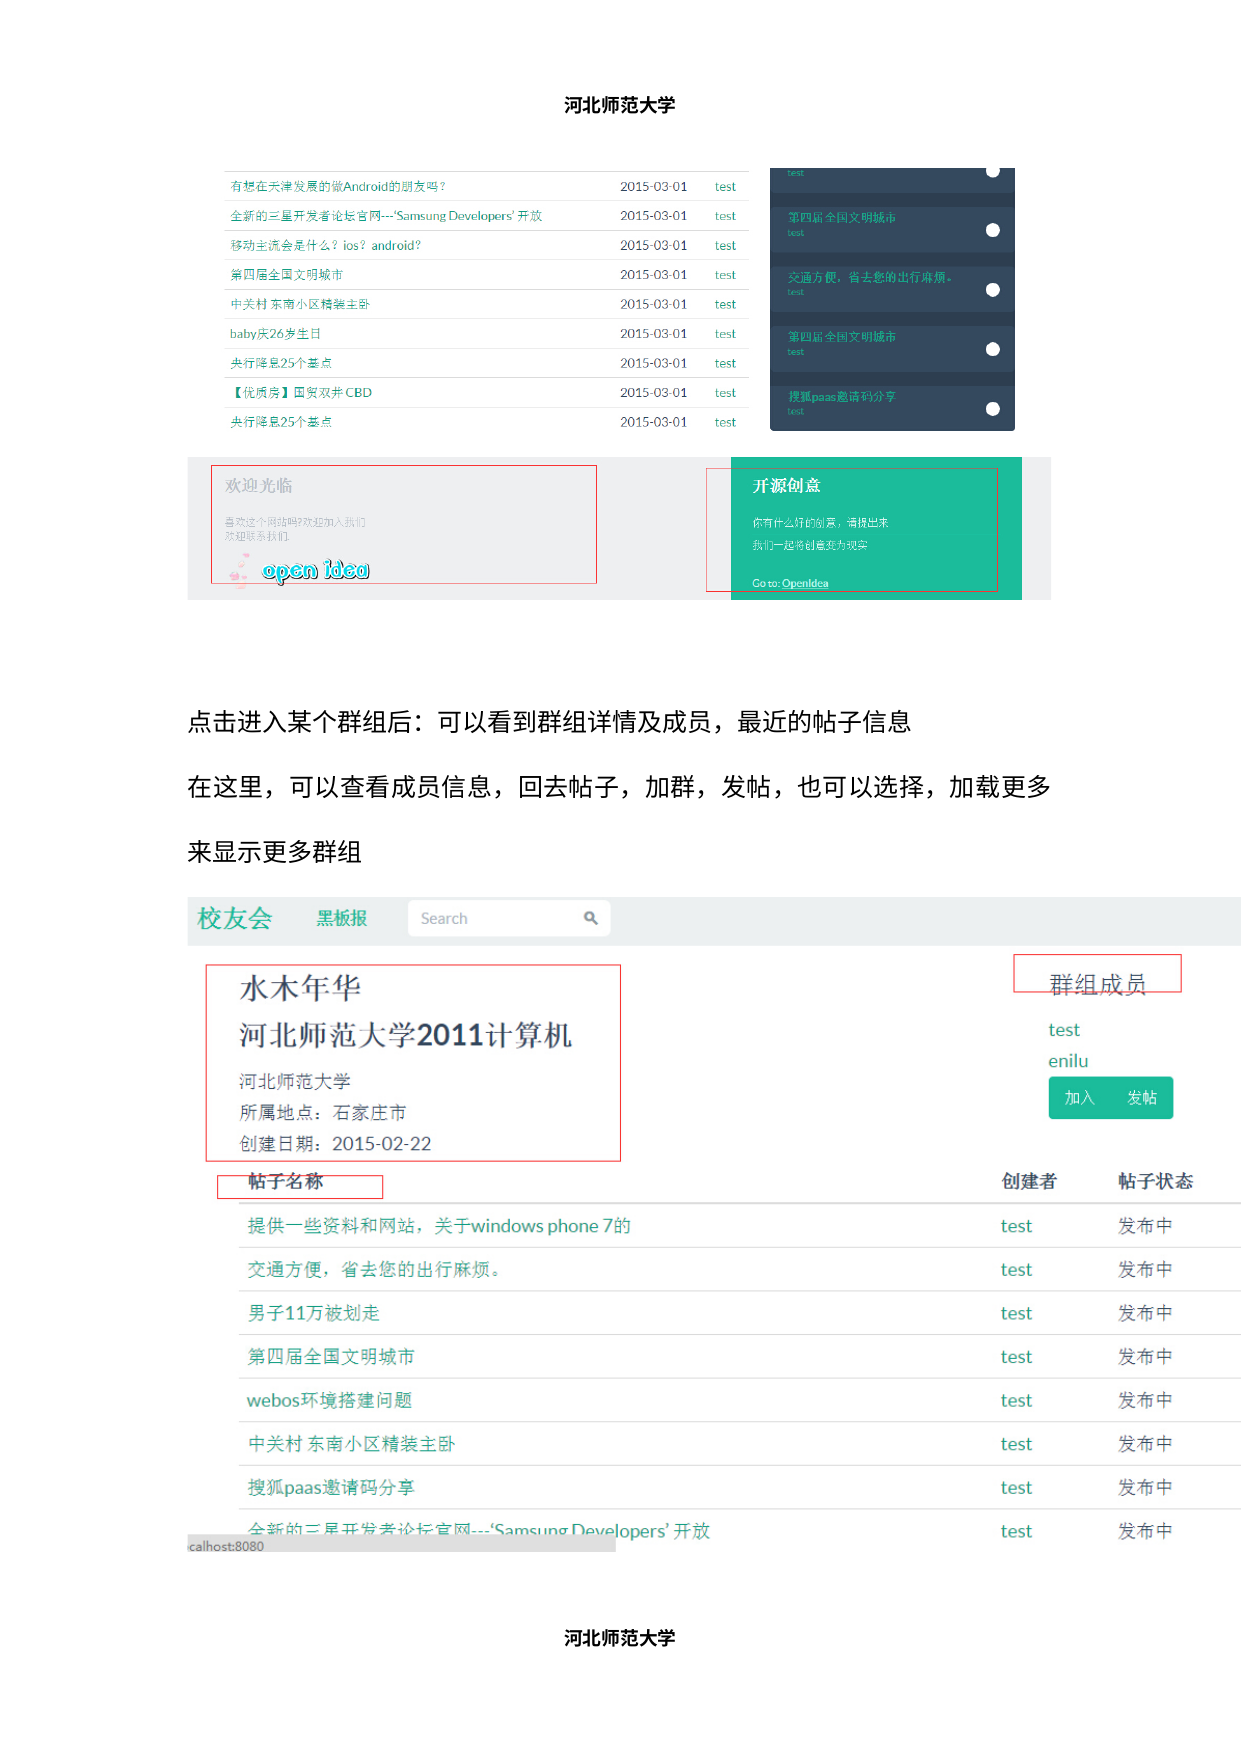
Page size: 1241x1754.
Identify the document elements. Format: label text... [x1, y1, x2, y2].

text 点击进入某个群组后：可以看到群组详情及成员，最近的帖子信息 [187, 688, 1053, 753]
picture [187, 897, 1241, 1552]
picture [187, 168, 1052, 600]
text 在这里，可以查看成员信息，回去帖子，加群，发帖，也可以选择，加载更多来显示更多群组 [187, 753, 1053, 883]
